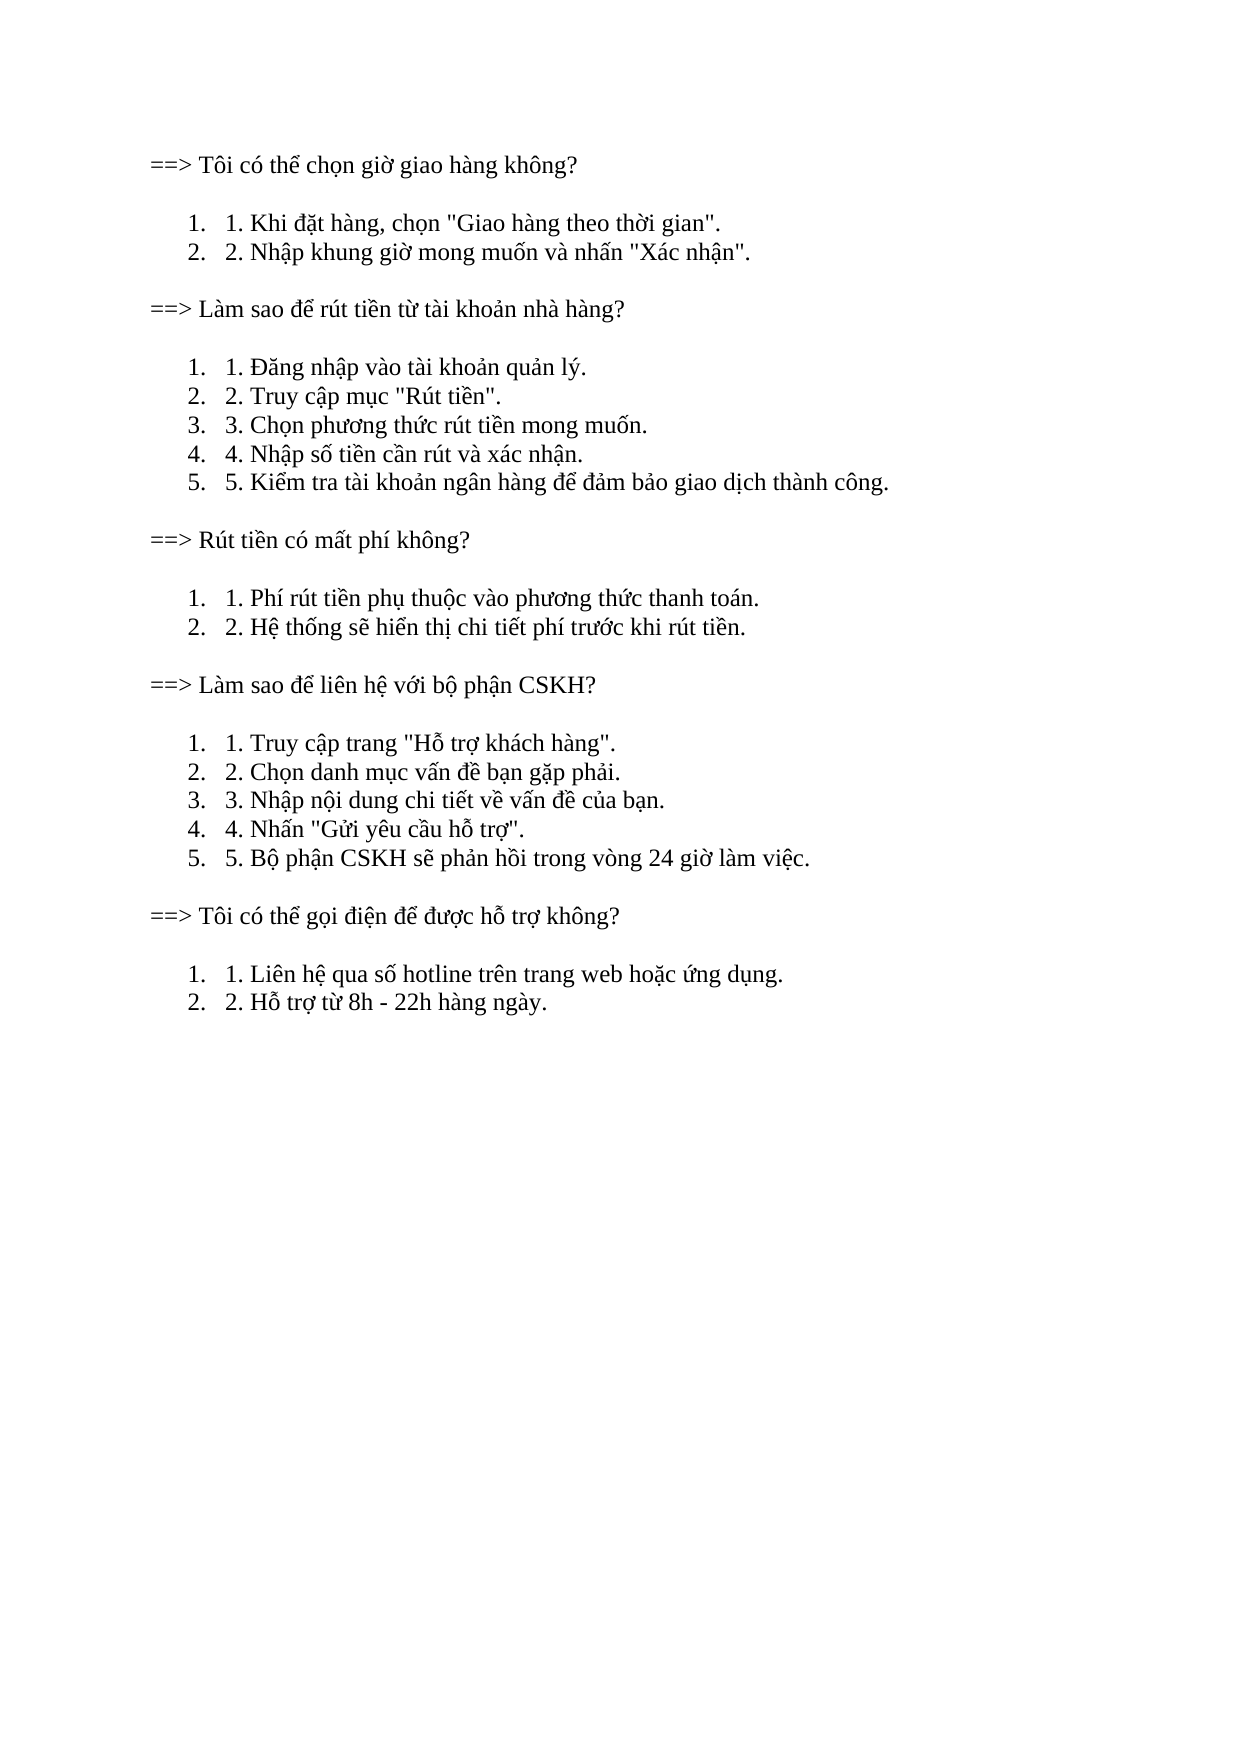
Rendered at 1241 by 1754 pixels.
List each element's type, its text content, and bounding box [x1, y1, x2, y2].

text ==> Rút tiền có mất phí không? [150, 525, 1090, 554]
list 4. Nhập số tiền cần rút và xác nhận. [187, 439, 1090, 467]
list 1. Đăng nhập vào tài khoản quản lý. [187, 352, 1090, 381]
text ==> Làm sao để liên hệ với bộ phận CSKH? [150, 670, 1090, 699]
list 5. Kiểm tra tài khoản ngân hàng để đảm bảo giao dịch thành công. [187, 467, 1090, 496]
text ==> Tôi có thể gọi điện để được hỗ trợ không? [150, 901, 1090, 929]
list 1. Truy cập trang "Hỗ trợ khách hàng". [187, 728, 1090, 757]
text ==> Tôi có thể chọn giờ giao hàng không? [150, 150, 1090, 179]
list 2. Chọn danh mục vấn đề bạn gặp phải. [187, 757, 1090, 785]
list 3. Chọn phương thức rút tiền mong muốn. [187, 410, 1090, 439]
list 2. Truy cập mục "Rút tiền". [187, 381, 1090, 410]
list 4. Nhấn "Gửi yêu cầu hỗ trợ". [187, 814, 1090, 843]
list 2. Hệ thống sẽ hiển thị chi tiết phí trước khi rút tiền. [187, 612, 1090, 641]
list 2. Nhập khung giờ mong muốn và nhấn "Xác nhận". [187, 237, 1090, 265]
list 5. Bộ phận CSKH sẽ phản hồi trong vòng 24 giờ làm việc. [187, 843, 1090, 872]
list 1. Phí rút tiền phụ thuộc vào phương thức thanh toán. [187, 583, 1090, 612]
list 1. Liên hệ qua số hotline trên trang web hoặc ứng dụng. [187, 959, 1090, 987]
list 3. Nhập nội dung chi tiết về vấn đề của bạn. [187, 785, 1090, 814]
text ==> Làm sao để rút tiền từ tài khoản nhà hàng? [150, 294, 1090, 323]
list 1. Khi đặt hàng, chọn "Giao hàng theo thời gian". [187, 208, 1090, 237]
list 2. Hỗ trợ từ 8h - 22h hàng ngày. [187, 987, 1090, 1016]
